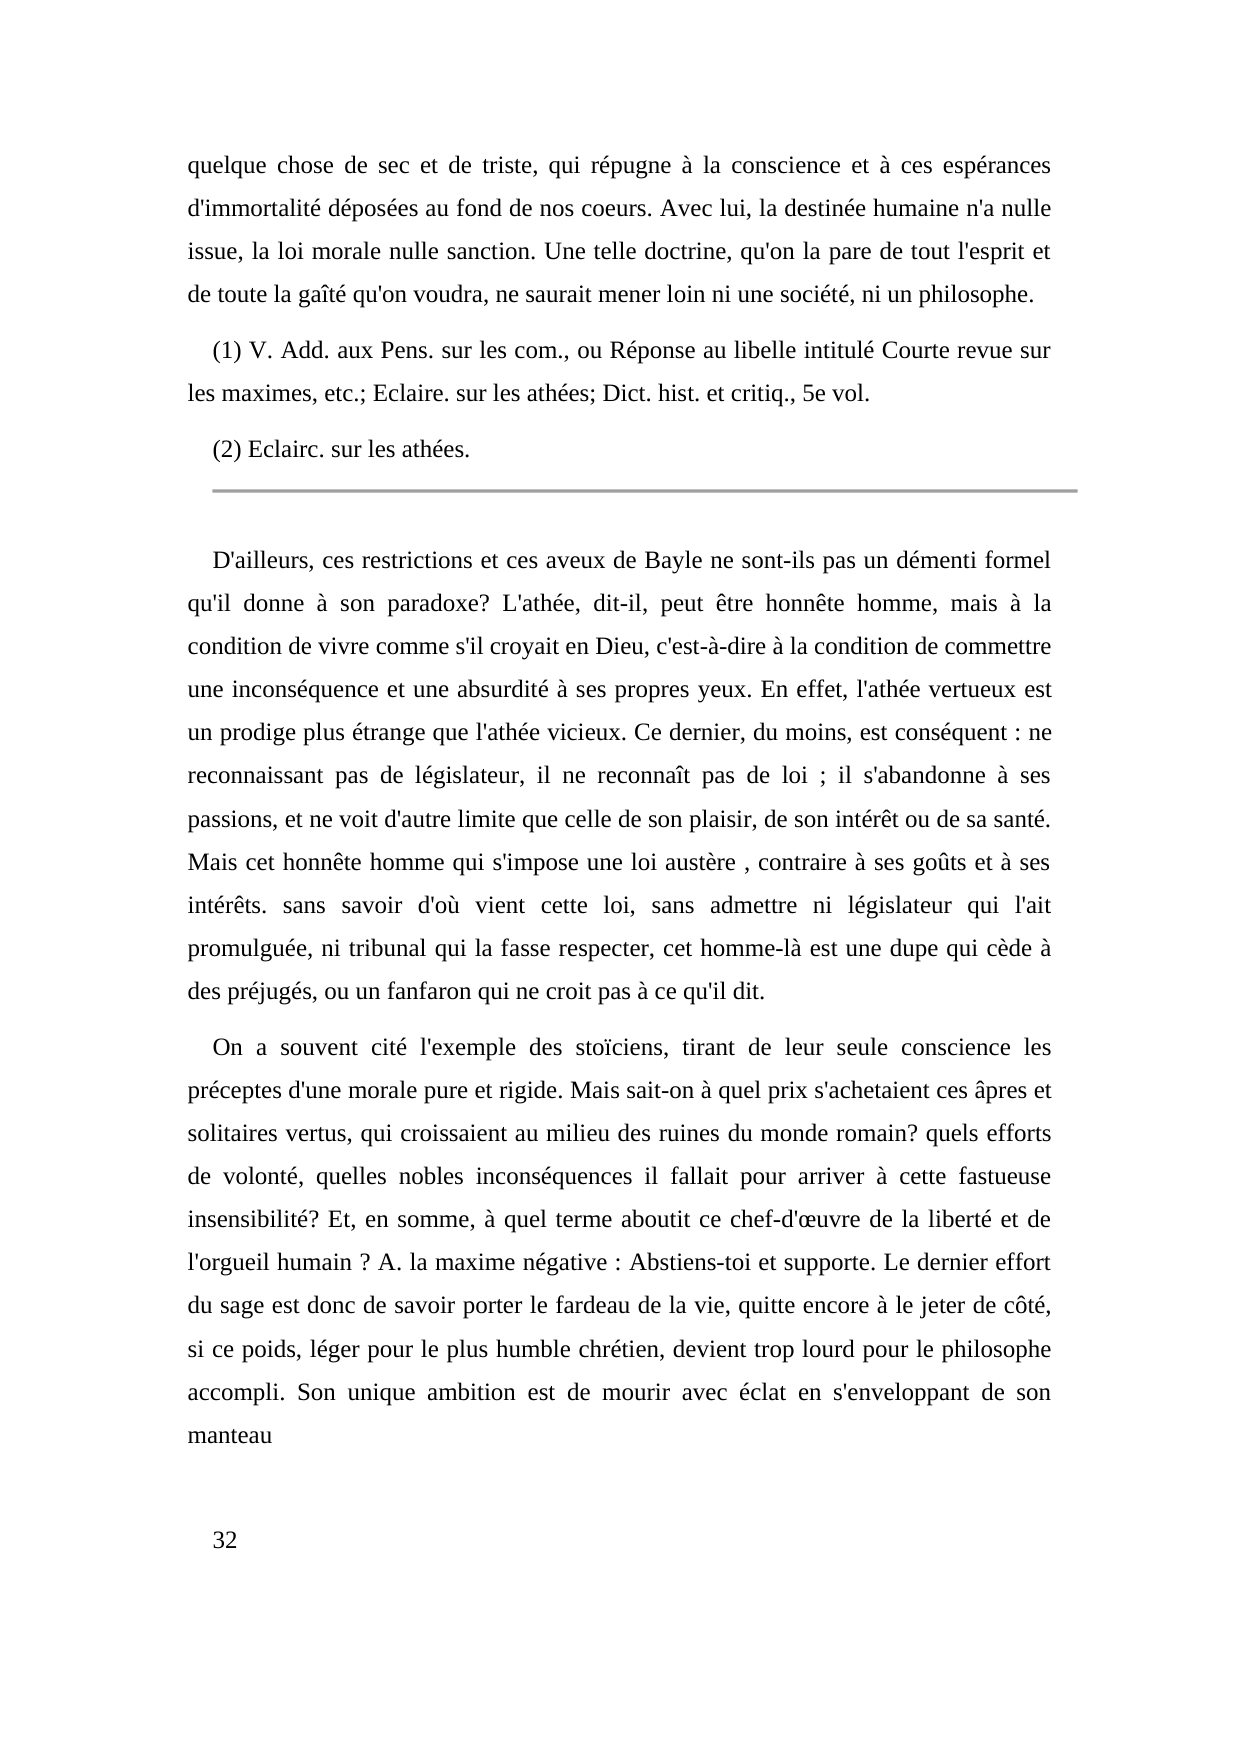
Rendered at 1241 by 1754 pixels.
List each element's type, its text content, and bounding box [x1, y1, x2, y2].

text (2) Eclairc. sur les athées. [187, 434, 1053, 462]
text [187, 150, 1053, 308]
text D'ailleurs, ces restrictions et ces aveux de Bayle ne sont-ils pas un démenti formel qu'il donne à son paradoxe? L'athée, dit-il, peut être honnête homme, mais à la condition de vivre comme s'il croyait en Dieu, c'est-à-dire à la condition de commettre une inconséquence et une absurdité à ses propres yeux. En effet, l'athée vertueux est un prodige plus étrange que l'athée vicieux. Ce dernier, du moins, est conséquent : ne reconnaissant pas de législateur, il ne reconnaît pas de loi ; il s'abandonne à ses passions, et ne voit d'autre limite que celle de son plaisir, de son intérêt ou de sa santé. Mais cet honnête homme qui s'impose une loi austère , contraire à ses goûts et à ses intérêts. sans savoir d'où vient cette loi, sans admettre ni législateur qui l'ait promulguée, ni tribunal qui la fasse respecter, cet homme-là est une dupe qui cède à des préjugés, ou un fanfaron qui ne croit pas à ce qu'il dit. [187, 545, 1053, 1005]
text (1) V. Add. aux Pens. sur les com., ou Réponse au libelle intitulé Courte revue sur les maximes, etc.; Eclaire. sur les athées; Dict. hist. et critiq., 5e vol. [187, 335, 1053, 407]
text On a souvent cité l'exemple des stoïciens, tirant de leur seule conscience les préceptes d'une morale pure et rigide. Mais sait-on à quel prix s'achetaient ces âpres et solitaires vertus, qui croissaient au milieu des ruines du monde romain? quels efforts de volonté, quelles nobles inconséquences il fallait pour arriver à cette fastueuse insensibilité? Et, en somme, à quel terme aboutit ce chef-d'œuvre de la liberté et de l'orgueil humain ? A. la maxime négative : Abstiens-toi et supporte. Le dernier effort du sage est donc de savoir porter le fardeau de la vie, quitte encore à le jeter de côté, si ce poids, léger pour le plus humble chrétien, devient trop lourd pour le philosophe accompli. Son unique ambition est de mourir avec éclat en s'enveloppant de son manteau [187, 1032, 1053, 1449]
